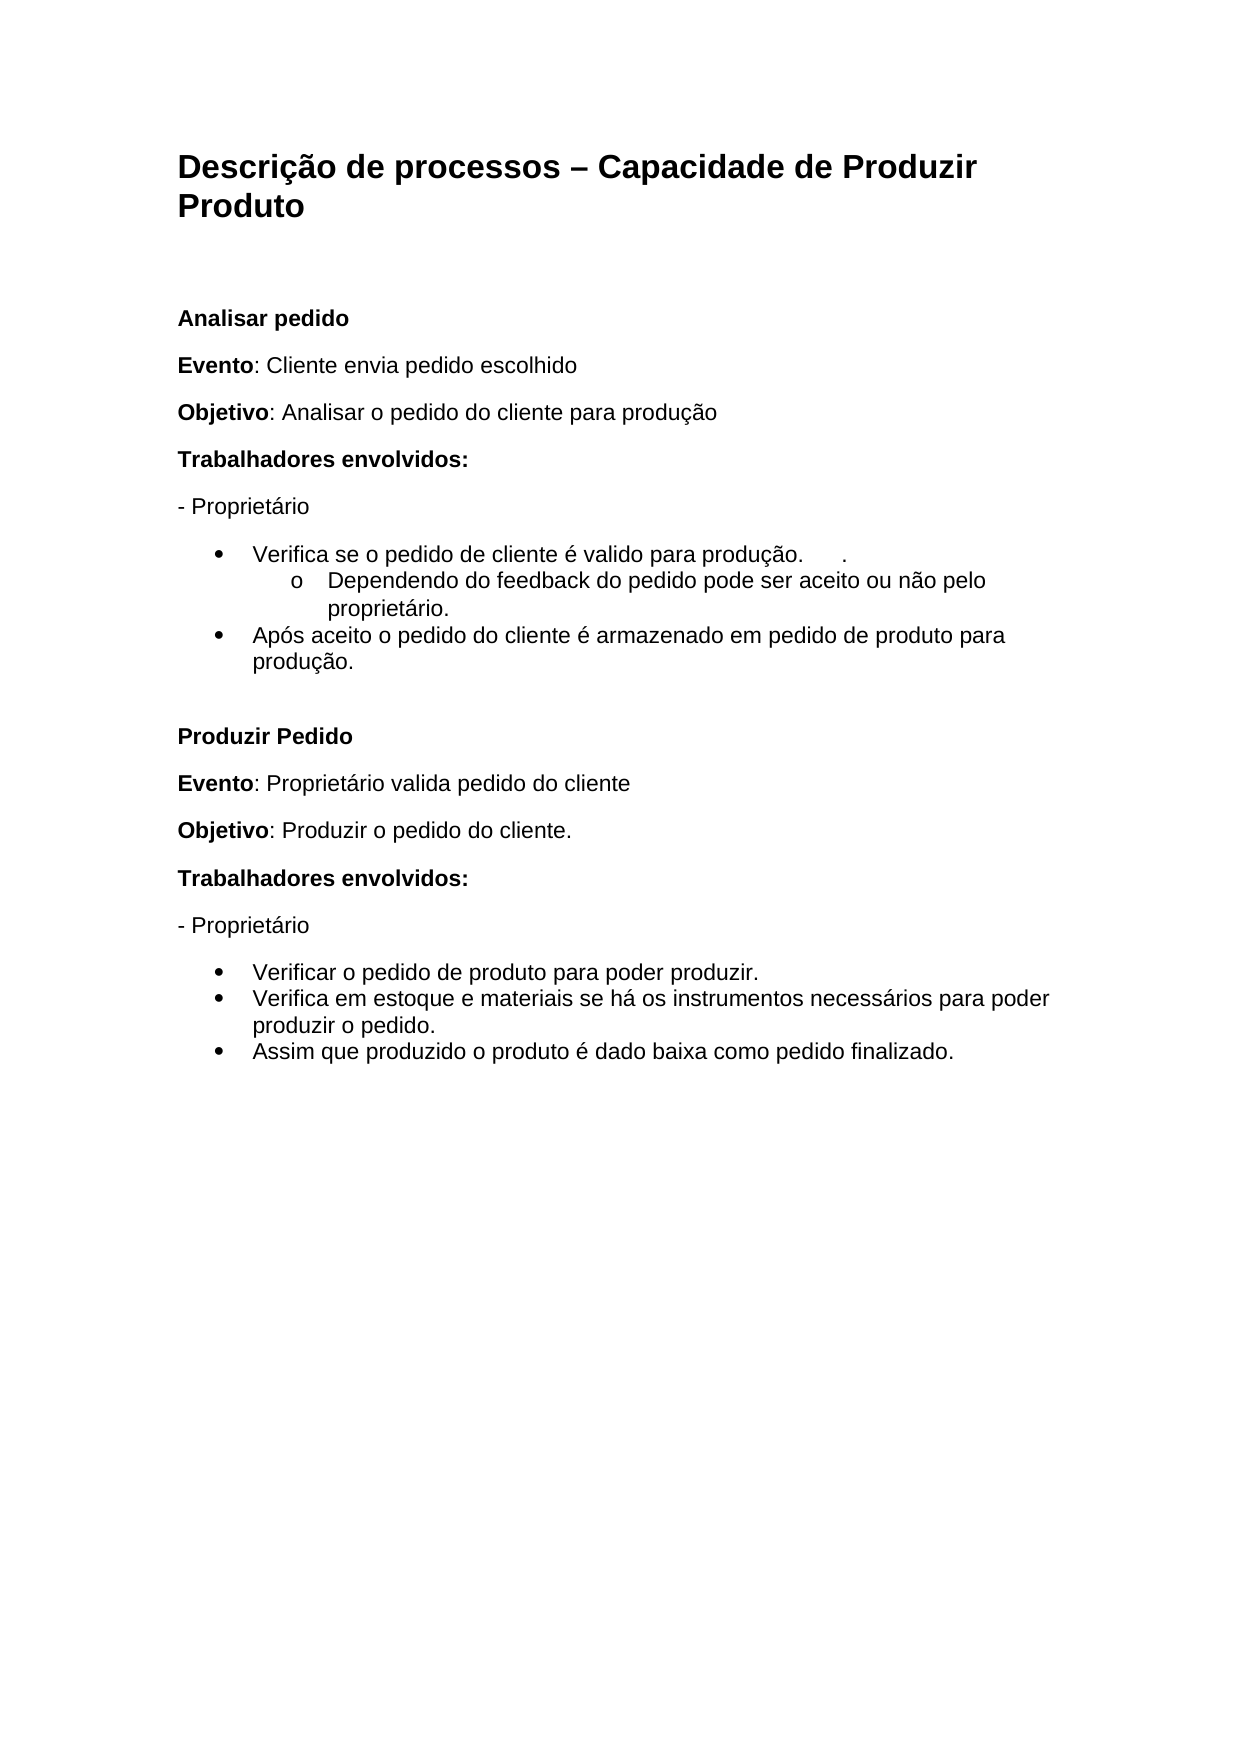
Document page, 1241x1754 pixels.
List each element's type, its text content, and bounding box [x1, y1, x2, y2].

text Evento: Cliente envia pedido escolhido [177, 352, 1063, 378]
text Objetivo: Produzir o pedido do cliente. [177, 817, 1063, 844]
text Descrição de processos – Capacidade de Produzir Produto [177, 148, 1063, 224]
list Assim que produzido o produto é dado baixa como pedido finalizado. [215, 1038, 1063, 1064]
text Produzir Pedido [177, 723, 1063, 749]
text Analisar pedido [177, 304, 1063, 331]
text Trabalhadores envolvidos: [177, 446, 1063, 472]
list Após aceito o pedido do cliente é armazenado em pedido de produto para produção. [215, 622, 1063, 674]
text Trabalhadores envolvidos: [177, 865, 1063, 891]
list Verifica se o pedido de cliente é valido para produção. . [215, 541, 1063, 567]
list Dependendo do feedback do pedido pode ser aceito ou não pelo proprietário. [290, 567, 1063, 622]
text - Proprietário [177, 493, 1063, 520]
text - Proprietário [177, 912, 1063, 938]
text Evento: Proprietário valida pedido do cliente [177, 770, 1063, 797]
list Verifica em estoque e materiais se há os instrumentos necessários para poder produzir o pedido. [215, 985, 1063, 1038]
list Verificar o pedido de produto para poder produzir. [215, 959, 1063, 985]
text Objetivo: Analisar o pedido do cliente para produção [177, 399, 1063, 425]
